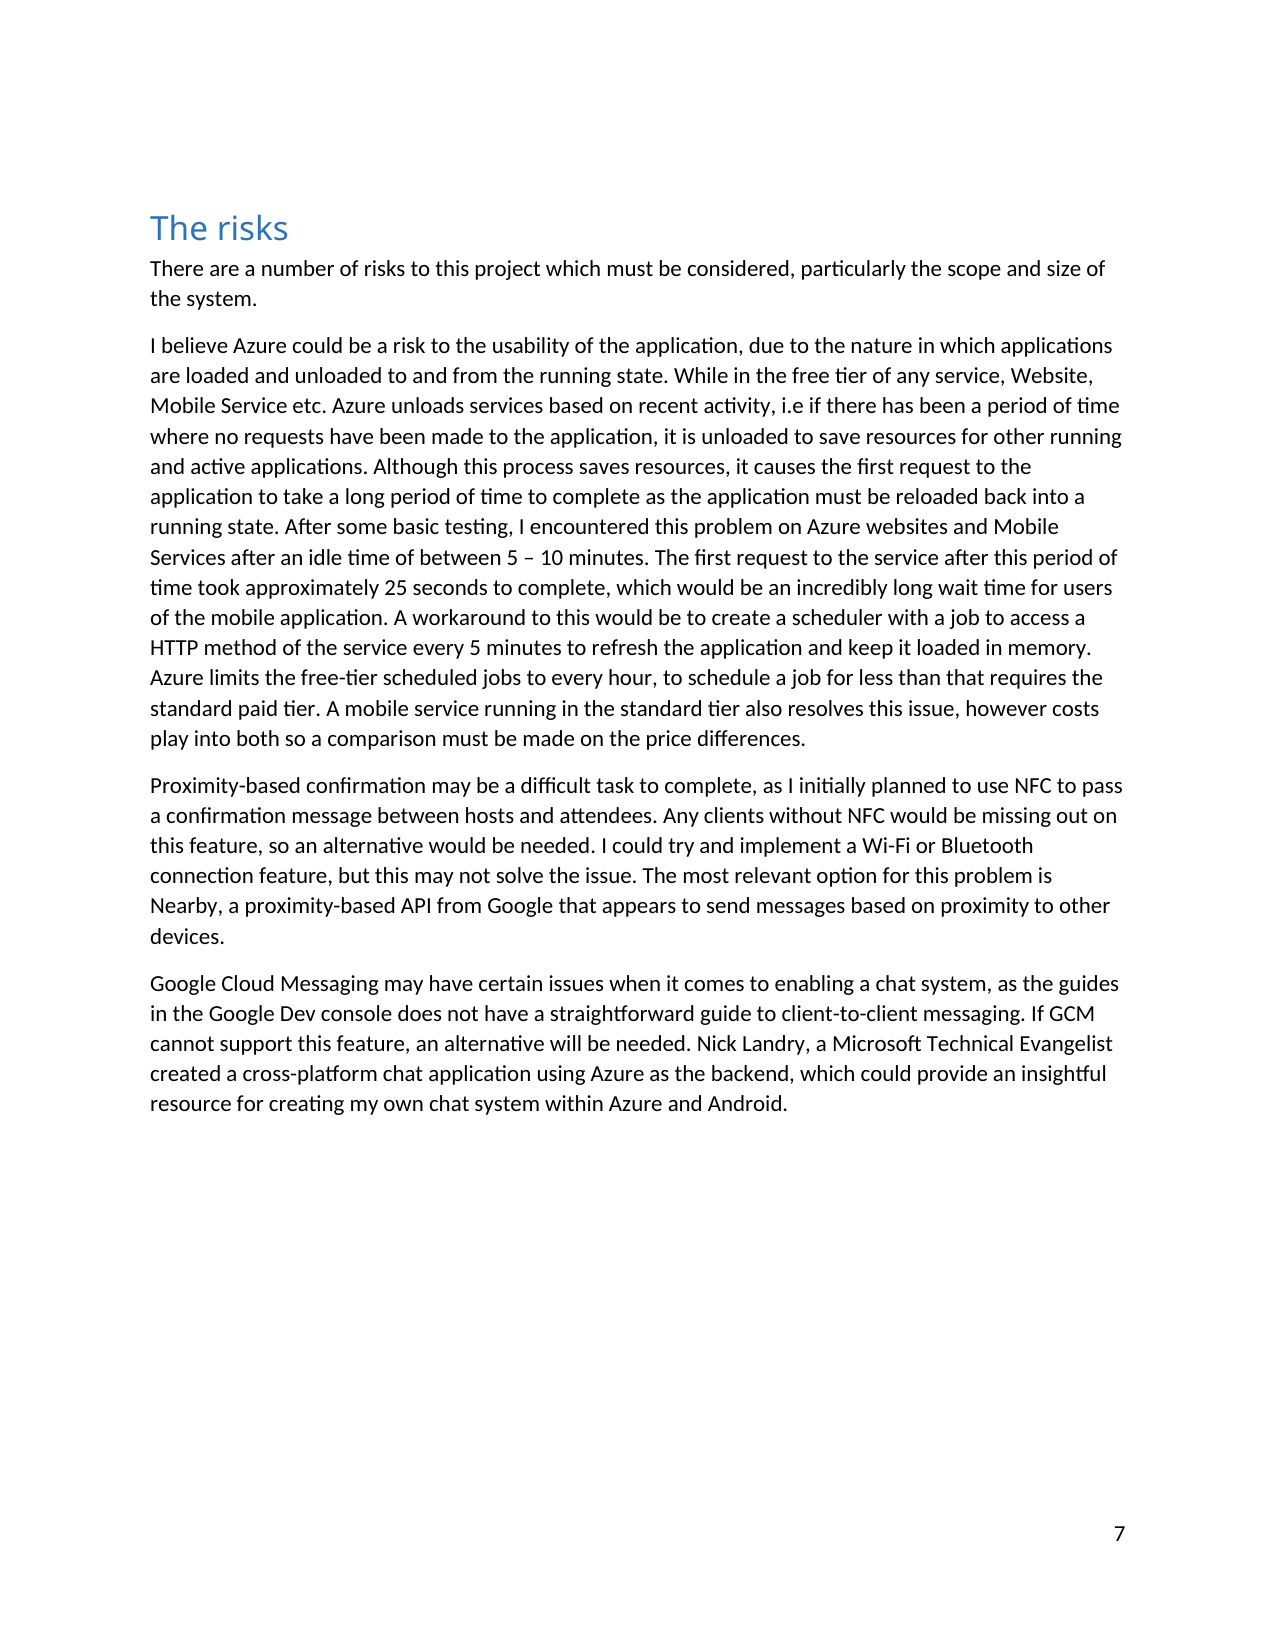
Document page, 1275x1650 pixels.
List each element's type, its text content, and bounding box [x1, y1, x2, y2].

text I believe Azure could be a risk to the usability of the application, due to the nature in which applications are loaded and unloaded to and from the running state. While in the free tier of any service, Website, Mobile Service etc. Azure unloads services based on recent activity, i.e if there has been a period of time where no requests have been made to the application, it is unloaded to save resources for other running and active applications. Although this process saves resources, it causes the first request to the application to take a long period of time to complete as the application must be reloaded back into a running state. After some basic testing, I encountered this problem on Azure websites and Mobile Services after an idle time of between 5 – 10 minutes. The first request to the service after this period of time took approximately 25 seconds to complete, which would be an incredibly long wait time for users of the mobile application. A workaround to this would be to create a scheduler with a job to access a HTTP method of the service every 5 minutes to refresh the application and keep it loaded in memory. Azure limits the free-tier scheduled jobs to every hour, to schedule a job for less than that requires the standard paid tier. A mobile service running in the standard tier also resolves this issue, however costs play into both so a comparison must be made on the price differences. [150, 331, 1125, 752]
text There are a number of risks to this project which must be considered, particularly the scope and size of the system. [150, 254, 1125, 312]
subtitle The risks [150, 205, 1125, 251]
text Proximity-based confirmation may be a difficult task to complete, as I initially planned to use NFC to pass a confirmation message between hosts and attendees. Any clients without NFC would be missing out on this feature, so an alternative would be needed. I could try and implement a Wi-Fi or Bluetooth connection feature, but this may not solve the issue. The most relevant option for this problem is Nearby, a proximity-based API from Google that appears to send messages based on proximity to other devices. [150, 771, 1125, 950]
text Google Cloud Messaging may have certain issues when it comes to enabling a chat system, as the guides in the Google Dev console does not have a straightforward guide to client-to-client messaging. If GCM cannot support this feature, an alternative will be needed. Nick Landry, a Microsoft Technical Evangelist created a cross-platform chat application using Azure as the backend, which could provide an insightful resource for creating my own chat system within Azure and Android. [150, 969, 1125, 1118]
